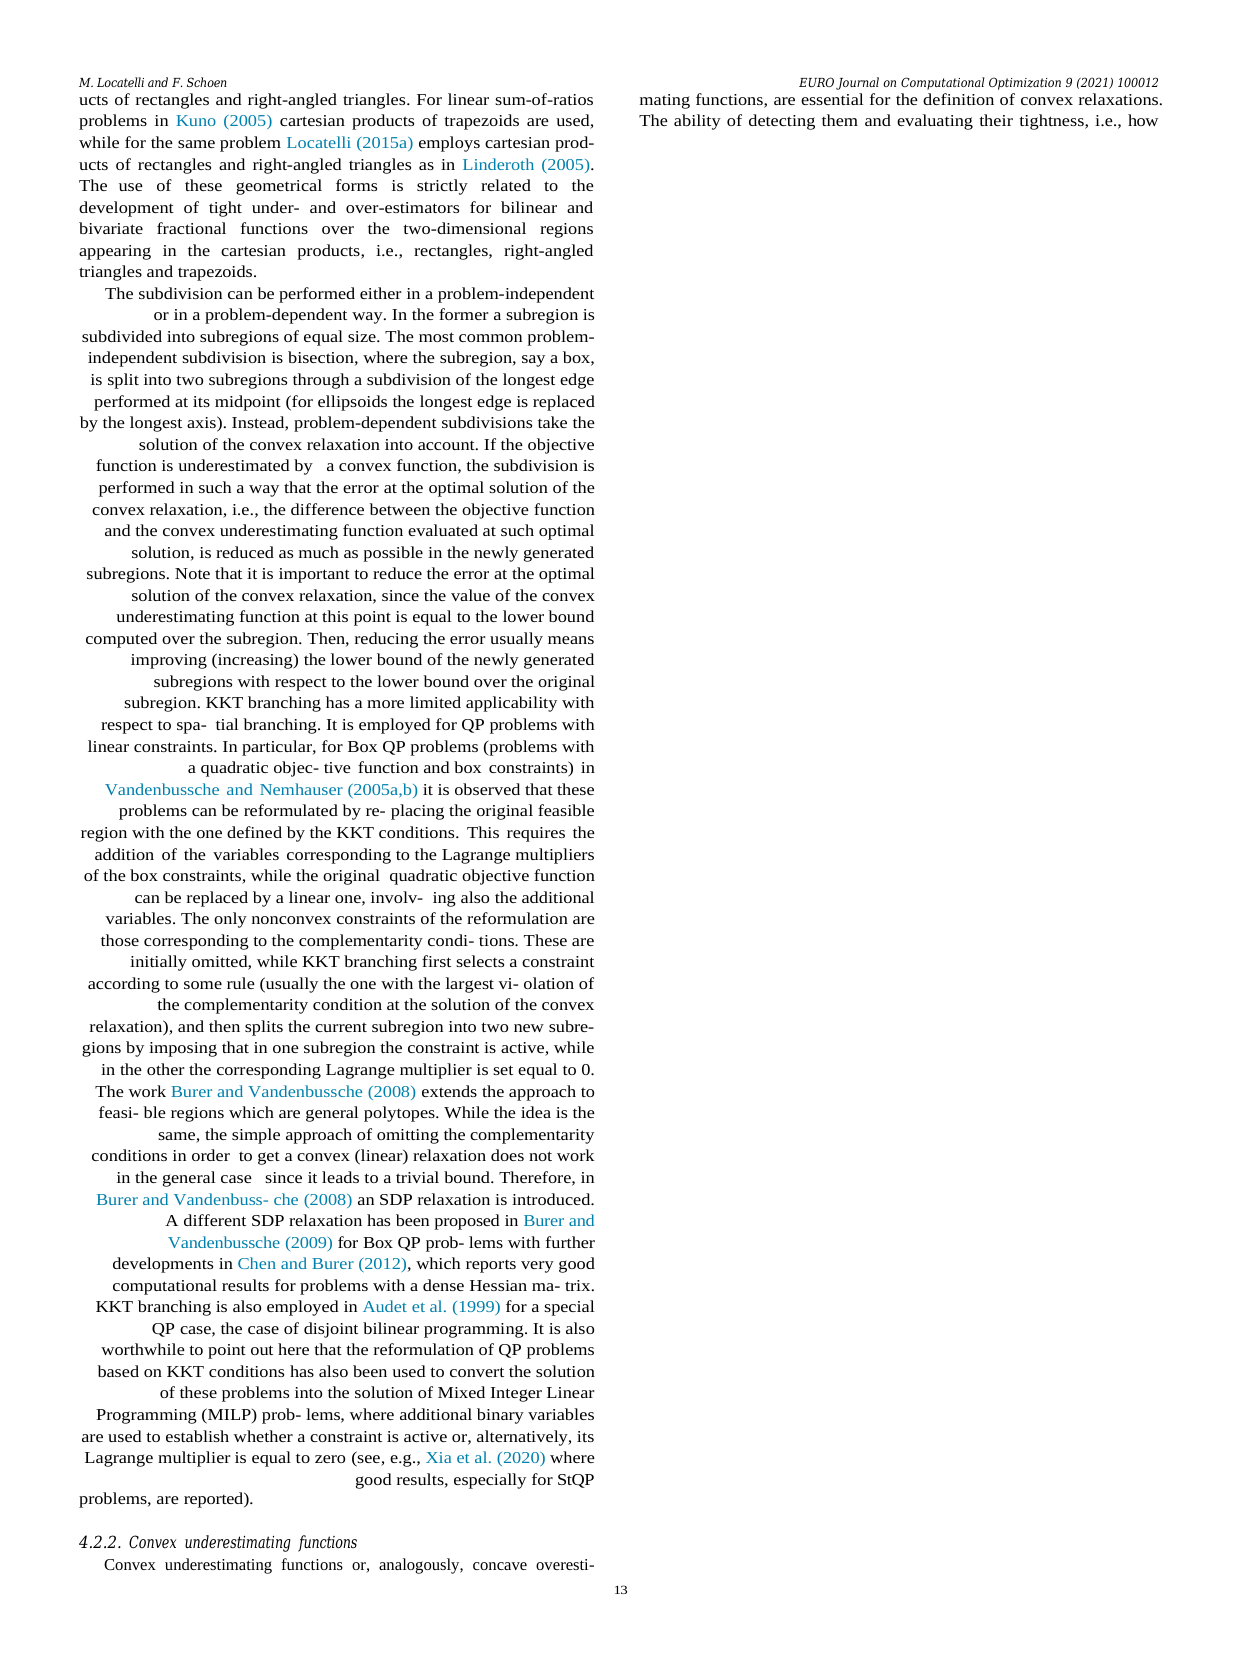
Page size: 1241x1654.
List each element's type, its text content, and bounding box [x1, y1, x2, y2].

picture [400, 140, 406, 148]
picture [324, 1261, 332, 1269]
picture [108, 1197, 116, 1205]
picture [181, 1194, 186, 1202]
list Convex underestimating functions [79, 1533, 607, 1552]
picture [316, 140, 322, 148]
picture [288, 1261, 294, 1269]
picture [305, 787, 311, 795]
picture [364, 1303, 370, 1310]
picture [206, 1193, 211, 1205]
picture [188, 1240, 194, 1248]
text The subdivision can be performed either in a problem-independent or in a problem-dependent way. In the former a subregion is subdivided into subregions of equal size. The most common problem-independent subdivision is bisection, where the subregion, say a box, is split into two subregions through a subdivision of the longest edge performed at its midpoint (for ellipsoids the longest edge is replaced by the longest axis). Instead, problem-dependent subdivisions take the solution of the convex relaxation into account. If the objective function is underestimated by a convex function, the subdivision is performed in such a way that the error at the optimal solution of the convex relaxation, i.e., the difference between the objective function and the convex underestimating function evaluated at such optimal solution, is reduced as much as possible in the newly generated subregions. Note that it is important to reduce the error at the optimal solution of the convex relaxation, since the value of the convex underestimating function at this point is equal to the lower bound computed over the subregion. Then, reducing the error usually means improving (increasing) the lower bound of the newly generated subregions with respect to the lower bound over the original subregion. KKT branching has a more limited applicability with respect to spa- tial branching. It is employed for QP problems with linear constraints. In particular, for Box QP problems (problems with a quadratic objec- tive function and box constraints) in Vandenbussche and Nemhauser (2005a,b) it is observed that these problems can be reformulated by re- placing the original feasible region with the one defined by the KKT conditions. This requires the addition of the variables corresponding to the Lagrange multipliers of the box constraints, while the original quadratic objective function can be replaced by a linear one, involv- ing also the additional variables. The only nonconvex constraints of the reformulation are those corresponding to the complementarity condi- tions. These are initially omitted, while KKT branching first selects a constraint according to some rule (usually the one with the largest vi- olation of the complementarity condition at the solution of the convex relaxation), and then splits the current subregion into two new subre- gions by imposing that in one subregion the constraint is active, while in the other the corresponding Lagrange multiplier is set equal to 0. The work Burer and Vandenbussche (2008) extends the approach to feasi- ble regions which are general polytopes. While the idea is the same, the simple approach of omitting the complementarity conditions in order to get a convex (linear) relaxation does not work in the general case since it leads to a trivial bound. Therefore, in Burer and Vandenbuss- che (2008) an SDP relaxation is introduced. A different SDP relaxation has been proposed in Burer and Vandenbussche (2009) for Box QP prob- lems with further developments in Chen and Burer (2012), which reports very good computational results for problems with a dense Hessian ma- trix. KKT branching is also employed in Audet et al. (1999) for a special QP case, the case of disjoint bilinear programming. It is also worthwhile to point out here that the reformulation of QP problems based on KKT conditions has also been used to convert the solution of these problems into the solution of Mixed Integer Linear Programming (MILP) prob- lems, where additional binary variables are used to establish whether a constraint is active or, alternatively, its Lagrange multiplier is equal to zero (see, e.g., Xia et al. (2020) where good results, especially for StQP [79, 284, 595, 1489]
picture [381, 784, 388, 790]
picture [138, 783, 143, 793]
picture [314, 1089, 322, 1097]
picture [305, 1085, 312, 1097]
picture [97, 1194, 105, 1203]
picture [576, 1218, 582, 1226]
picture [575, 159, 582, 165]
picture [391, 787, 397, 795]
picture [295, 1089, 301, 1097]
picture [345, 1085, 351, 1097]
picture [131, 1197, 137, 1205]
picture [437, 1300, 441, 1312]
picture [112, 784, 117, 792]
picture [504, 162, 510, 170]
picture [301, 1257, 306, 1267]
picture [256, 1086, 261, 1094]
picture [246, 783, 251, 795]
picture [482, 1451, 486, 1463]
picture [180, 115, 187, 121]
text Convex underestimating functions or, analogously, concave overesti- mating functions, are essential for the definition of convex relaxations. The ability of detecting them and evaluating their tightness, i.e., how [639, 89, 1163, 130]
picture [175, 1237, 180, 1245]
text problems, are reported). [79, 1491, 607, 1507]
picture [390, 137, 397, 143]
picture [258, 115, 265, 121]
text ucts of rectangles and right-angled triangles. For linear sum-of-ratios problems in Kuno (2005) cartesian products of trapezoids are used, while for the same problem Locatelli (2015a) employs cartesian prod- ucts of rectangles and right-angled triangles as in Linderoth (2005). The use of these geometrical forms is strictly related to the development of tight under- and over-estimators for bilinear and bivariate fractional functions over the two-dimensional regions appearing in the cartesian products, i.e., rectangles, right-angled triangles and trapezoids. [79, 89, 594, 281]
picture [218, 1089, 224, 1097]
